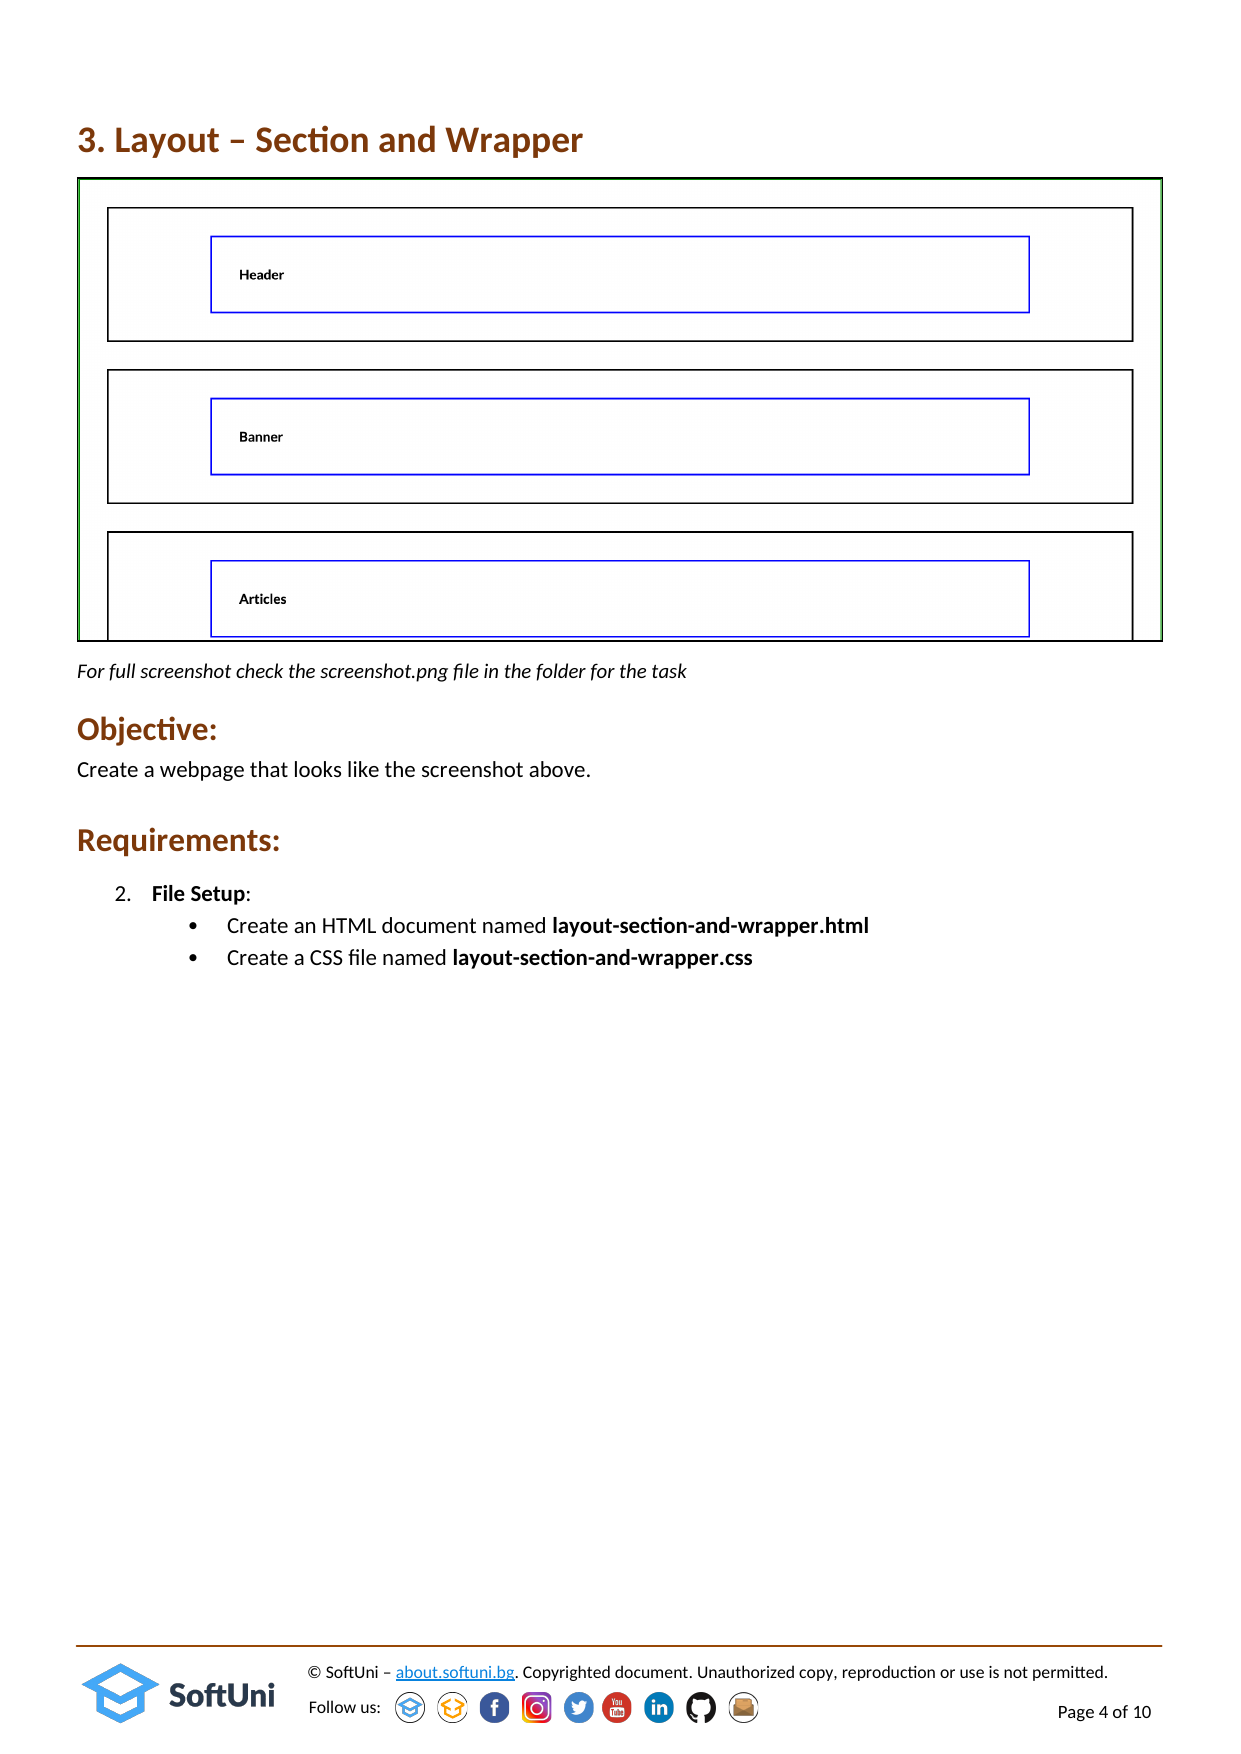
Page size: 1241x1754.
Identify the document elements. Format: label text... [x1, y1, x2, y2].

picture [437, 1692, 468, 1723]
picture [644, 1692, 653, 1701]
picture [644, 1714, 653, 1723]
picture [522, 1692, 552, 1723]
picture [395, 1692, 425, 1723]
text Objective: [77, 708, 1163, 749]
text Create a webpage that looks like the screenshot above. [77, 755, 1163, 783]
picture [665, 1692, 674, 1701]
picture [658, 1705, 667, 1714]
text For full screenshot check the screenshot.png file in the folder for the task [77, 658, 1163, 684]
picture [564, 1692, 594, 1723]
picture [479, 1692, 510, 1723]
subtitle Layout – Section and Wrapper [77, 116, 1163, 162]
picture [75, 1658, 281, 1729]
picture [78, 179, 1162, 640]
list Create a CSS file named layout-section-and-wrapper.css [189, 943, 1163, 971]
picture [602, 1692, 632, 1723]
picture [728, 1692, 759, 1723]
text Requirements: [77, 819, 1163, 860]
list Create an HTML document named layout-section-and-wrapper.html [189, 911, 1163, 939]
picture [686, 1692, 716, 1723]
picture [665, 1714, 674, 1723]
list File Setup: [114, 879, 1163, 907]
